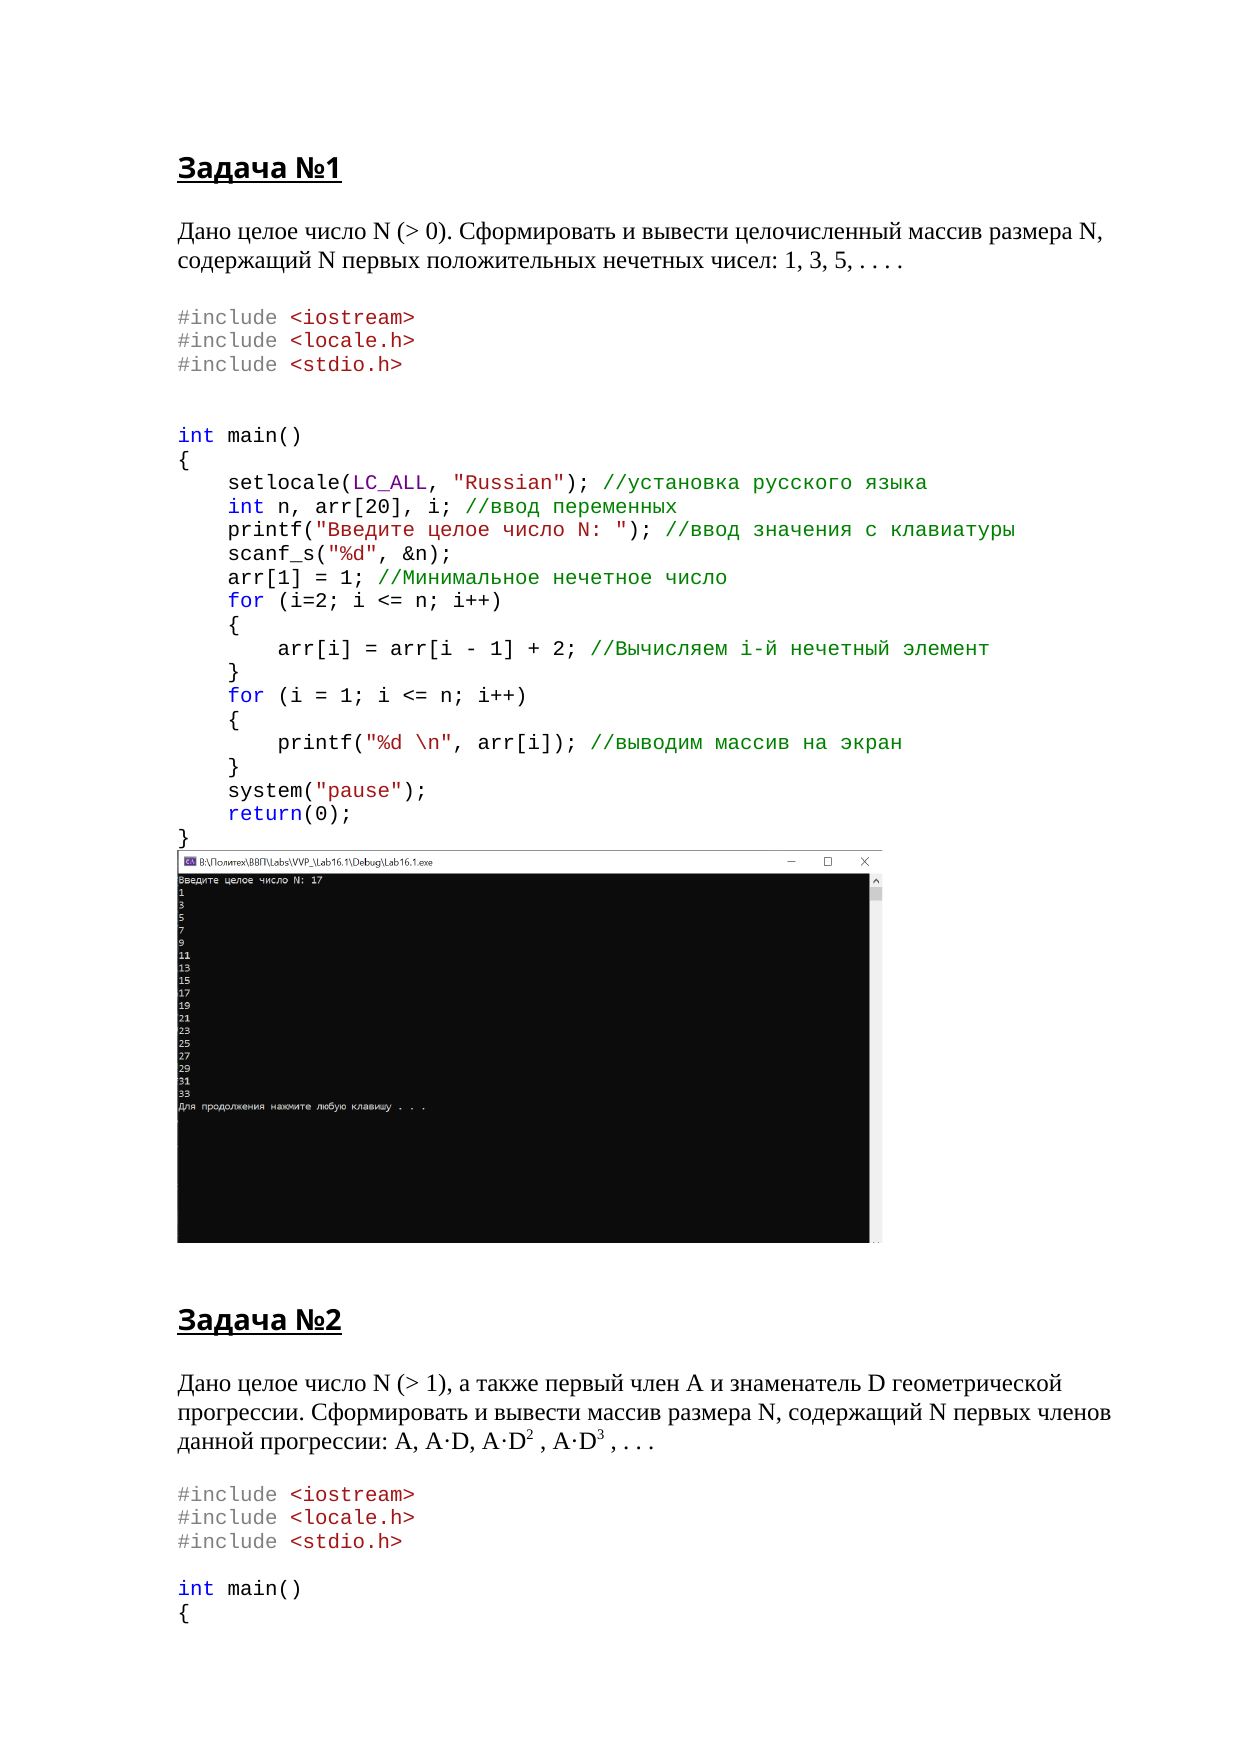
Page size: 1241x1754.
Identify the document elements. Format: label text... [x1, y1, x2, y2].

text Дано целое число N (> 0). Сформировать и вывести целочисленный массив размера N, содержащий N первых положительных нечетных чисел: 1, 3, 5, . . . . [177, 216, 1181, 274]
text { [177, 1602, 1181, 1625]
text } [177, 827, 1181, 851]
text for (i=2; i <= n; i++) [177, 590, 1181, 614]
text system("pause"); [177, 779, 1181, 803]
picture [177, 850, 883, 1243]
text printf("Введите целое число N: "); //ввод значения с клавиатуры [177, 519, 1181, 543]
text #include <stdio.h> [177, 354, 1181, 378]
text Задача №2 [177, 1300, 1181, 1339]
text { [177, 448, 1181, 472]
text scanf_s("%d", &n); [177, 543, 1181, 567]
text int main() [177, 1578, 1181, 1602]
text arr[i] = arr[i - 1] + 2; //Вычисляем i-й нечетный элемент [177, 638, 1181, 661]
text #include <locale.h> [177, 1507, 1181, 1531]
text #include <locale.h> [177, 330, 1181, 354]
text return(0); [177, 803, 1181, 827]
text { [177, 614, 1181, 638]
text } [177, 756, 1181, 779]
text for (i = 1; i <= n; i++) [177, 685, 1181, 709]
text setlocale(LC_ALL, "Russian"); //установка русского языка [177, 472, 1181, 496]
text #include <iostream> [177, 307, 1181, 330]
text printf("%d \n", arr[i]); //выводим массив на экран [177, 732, 1181, 756]
text } [177, 661, 1181, 685]
text int n, arr[20], i; //ввод переменных [177, 496, 1181, 519]
text int main() [177, 425, 1181, 448]
text Задача №1 [177, 147, 1181, 187]
text arr[1] = 1; //Минимальное нечетное число [177, 567, 1181, 590]
text { [177, 709, 1181, 732]
text Дано целое число N (> 1), а также первый член A и знаменатель D геометрической прогрессии. Сформировать и вывести массив размера N, содержащий N первых членов данной прогрессии: A, A·D, A·D2 , A·D3 , . . . [177, 1368, 1181, 1455]
text #include <stdio.h> [177, 1531, 1181, 1554]
text #include <iostream> [177, 1483, 1181, 1507]
